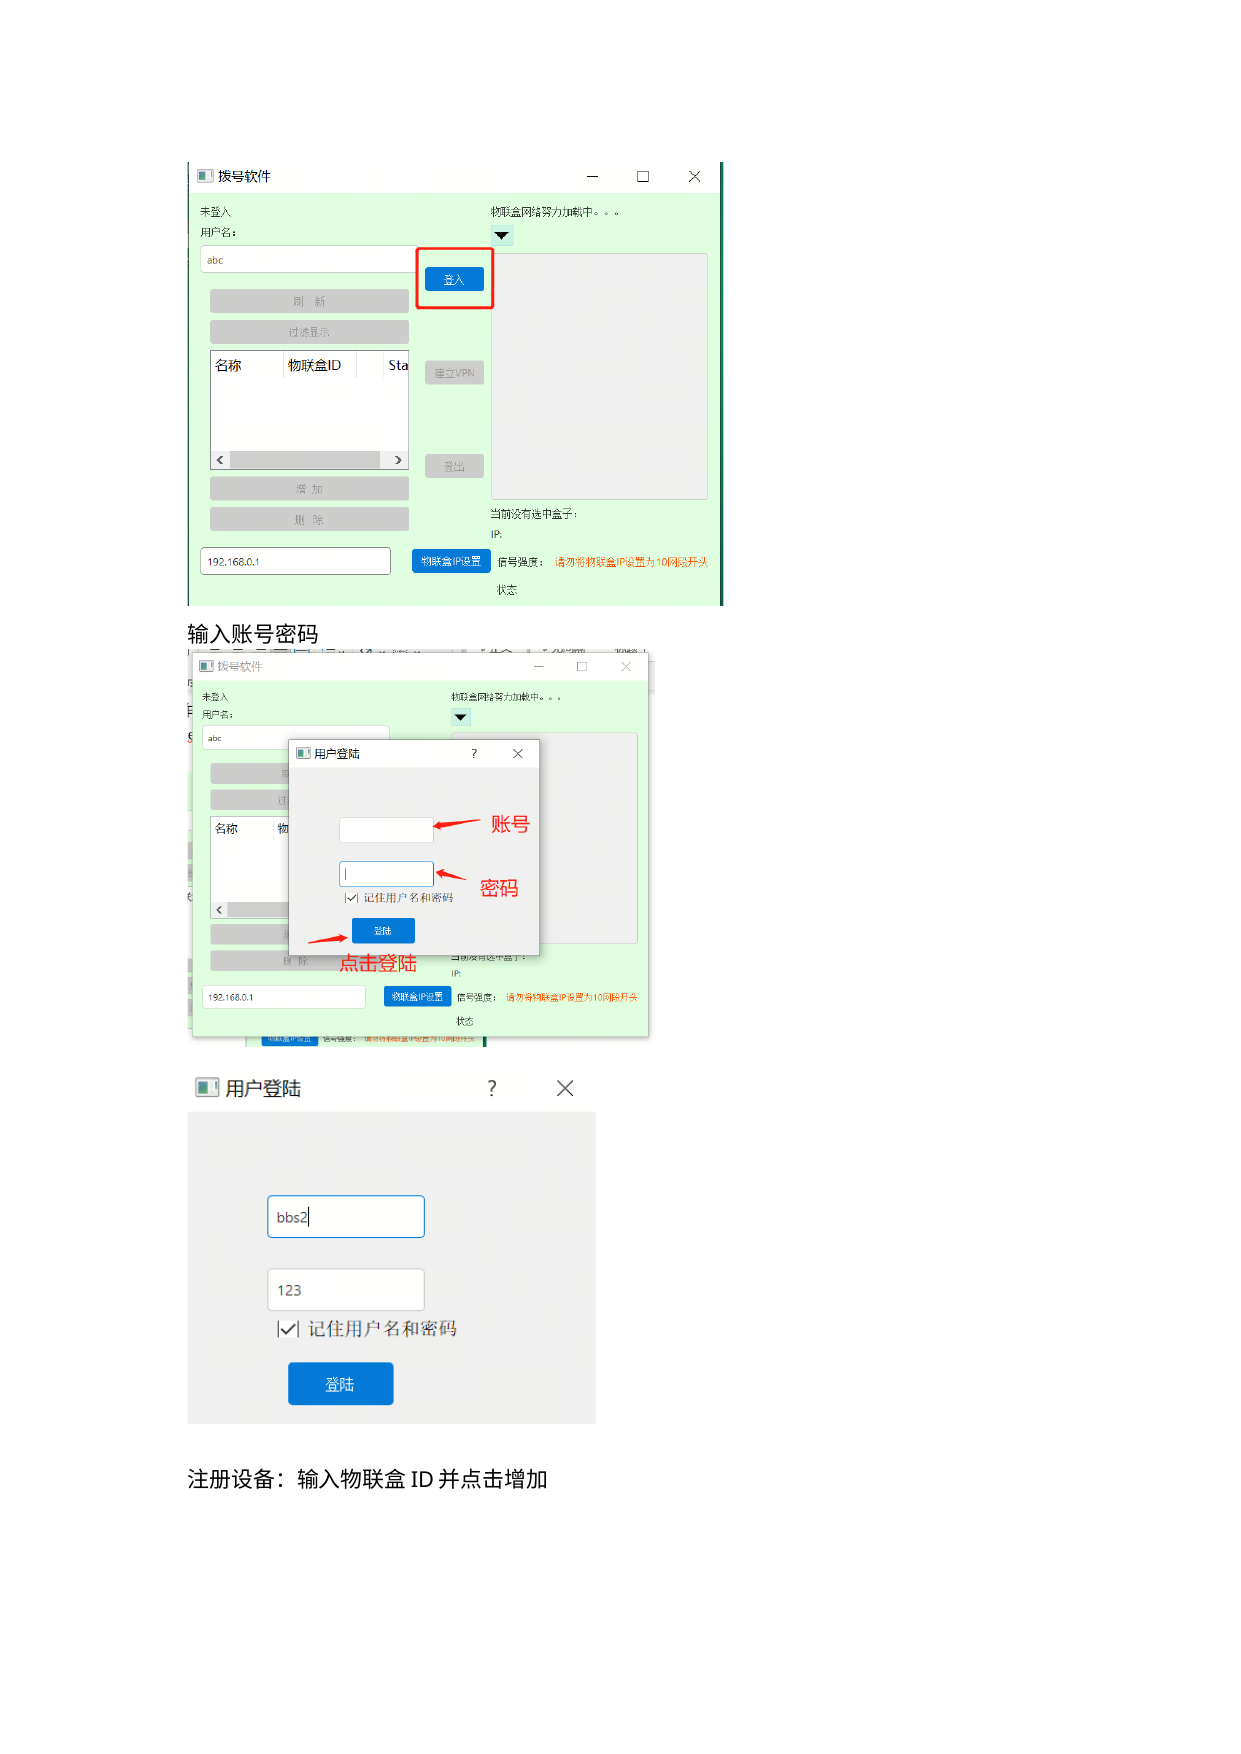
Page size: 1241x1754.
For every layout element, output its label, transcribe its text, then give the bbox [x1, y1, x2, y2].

picture [187, 1072, 596, 1424]
text 注册设备：输入物联盒ID并点击增加 [187, 1462, 1053, 1494]
text 输入账号密码 [187, 617, 1053, 649]
picture [187, 162, 724, 606]
picture [187, 649, 655, 1047]
